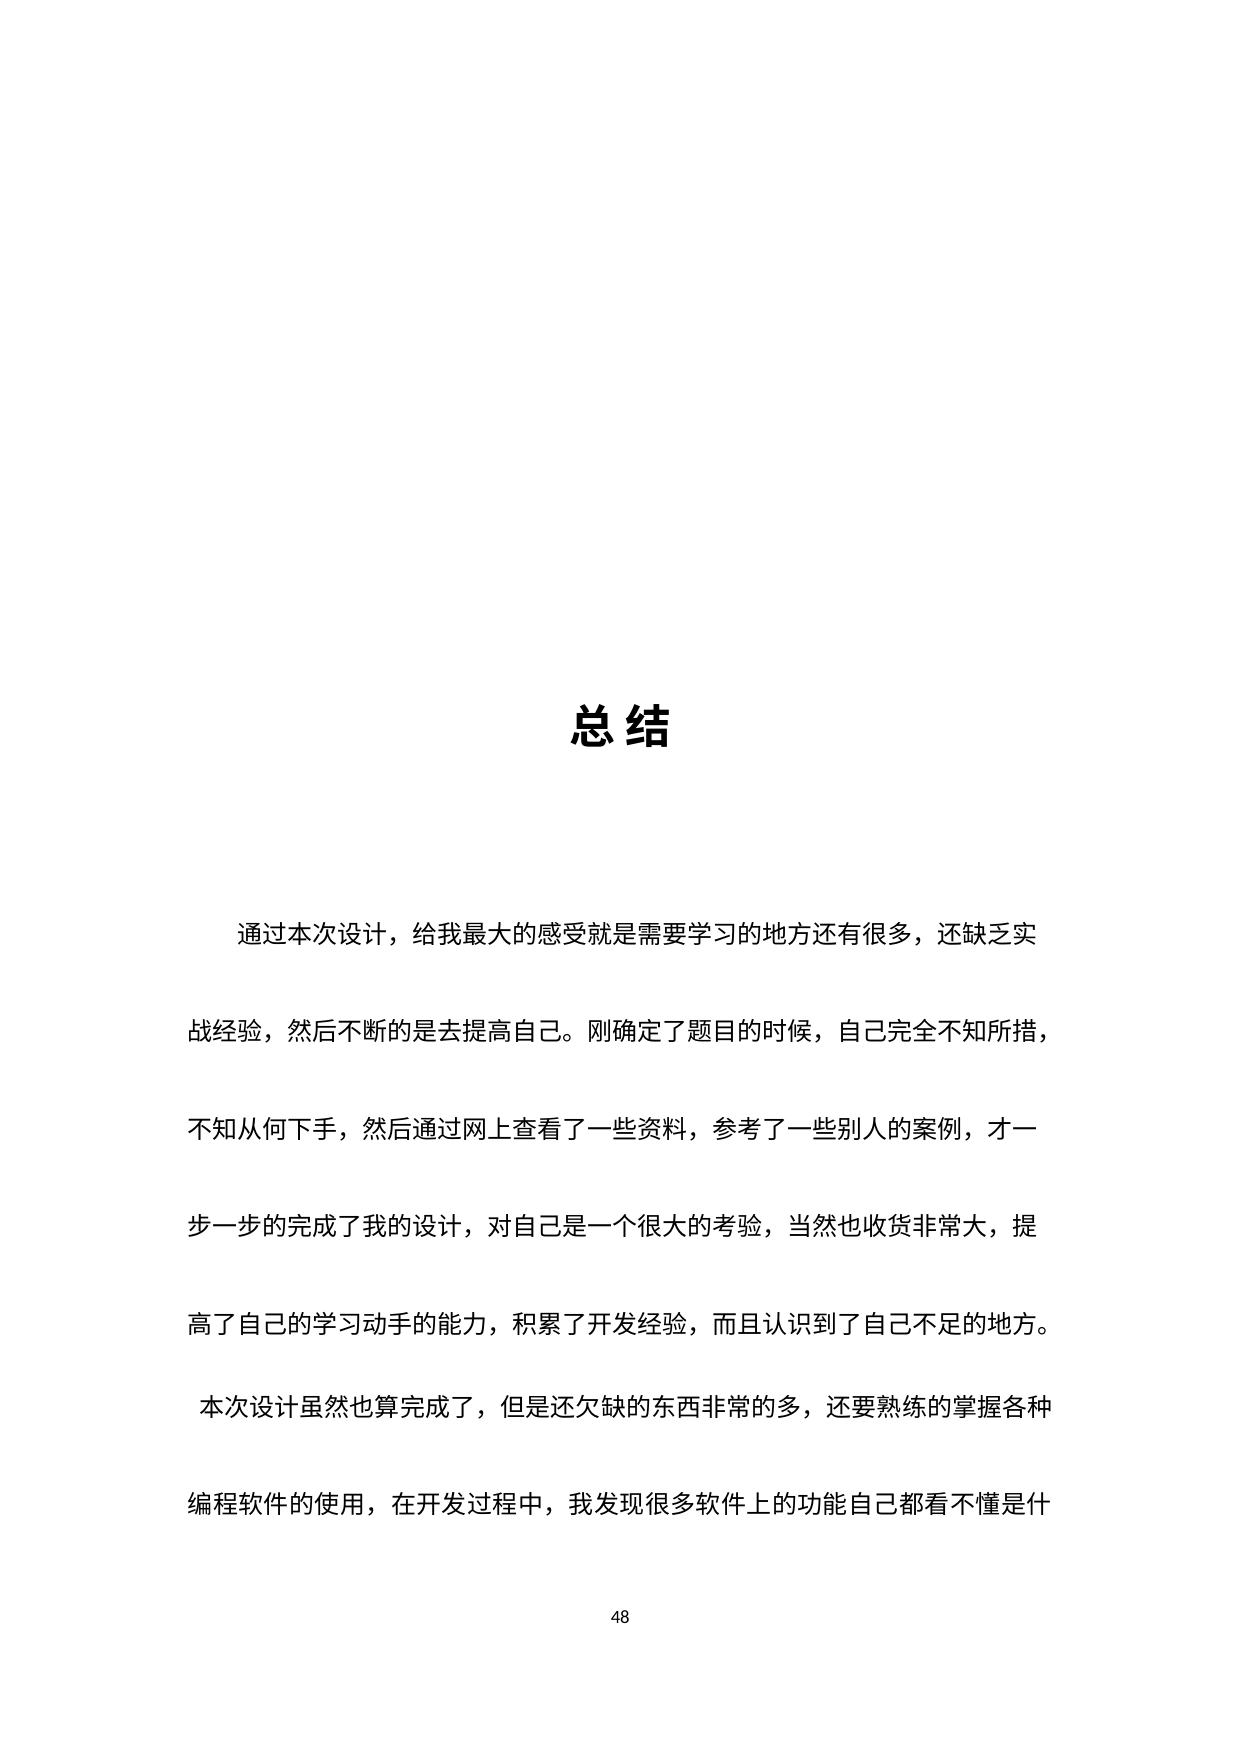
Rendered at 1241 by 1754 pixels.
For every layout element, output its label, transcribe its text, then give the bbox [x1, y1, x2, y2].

subtitle 总 结 [187, 674, 1053, 772]
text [187, 1373, 1053, 1536]
text 通过本次设计，给我最大的感受就是需要学习的地方还有很多，还缺乏实战经验，然后不断的是去提高自己。刚确定了题目的时候，自己完全不知所措，不知从何下手，然后通过网上查看了一些资料，参考了一些别人的案例，才一步一步的完成了我的设计，对自己是一个很大的考验，当然也收货非常大，提高了自己的学习动手的能力，积累了开发经验，而且认识到了自己不足的地方。 [187, 900, 1053, 1355]
